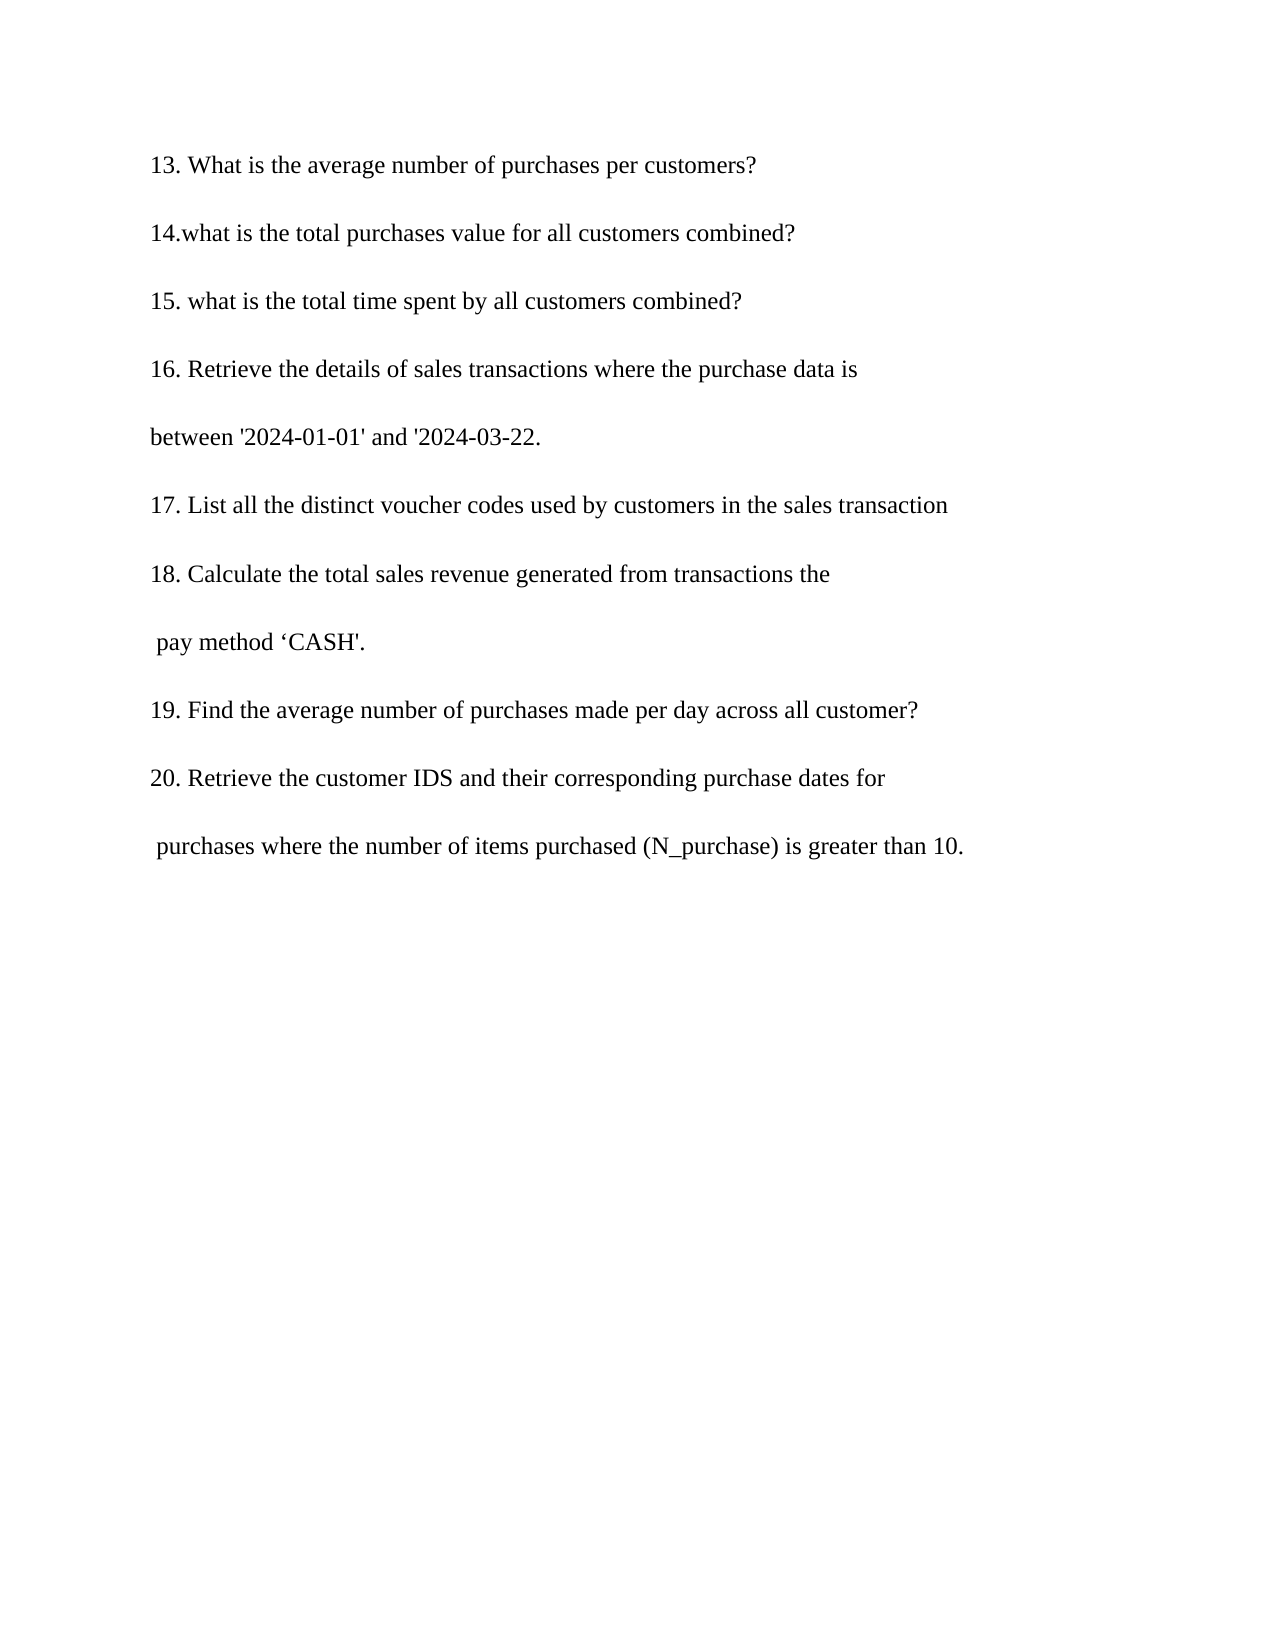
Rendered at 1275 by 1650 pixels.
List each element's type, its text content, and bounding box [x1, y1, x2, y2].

text pay method ‘CASH'. [150, 627, 1125, 656]
text 14.what is the total purchases value for all customers combined? [150, 218, 1125, 247]
text 13. What is the average number of purchases per customers? [150, 150, 1125, 179]
text 17. List all the distinct voucher codes used by customers in the sales transaction [150, 491, 1125, 519]
text 20. Retrieve the customer IDS and their corresponding purchase dates for [150, 763, 1125, 792]
text 16. Retrieve the details of sales transactions where the purchase data is [150, 354, 1125, 383]
text between '2024-01-01' and '2024-03-22. [150, 422, 1125, 451]
text 15. what is the total time spent by all customers combined? [150, 286, 1125, 315]
text 19. Find the average number of purchases made per day across all customer? [150, 695, 1125, 724]
text purchases where the number of items purchased (N_purchase) is greater than 10. [150, 831, 1125, 860]
text 18. Calculate the total sales revenue generated from transactions the [150, 559, 1125, 587]
